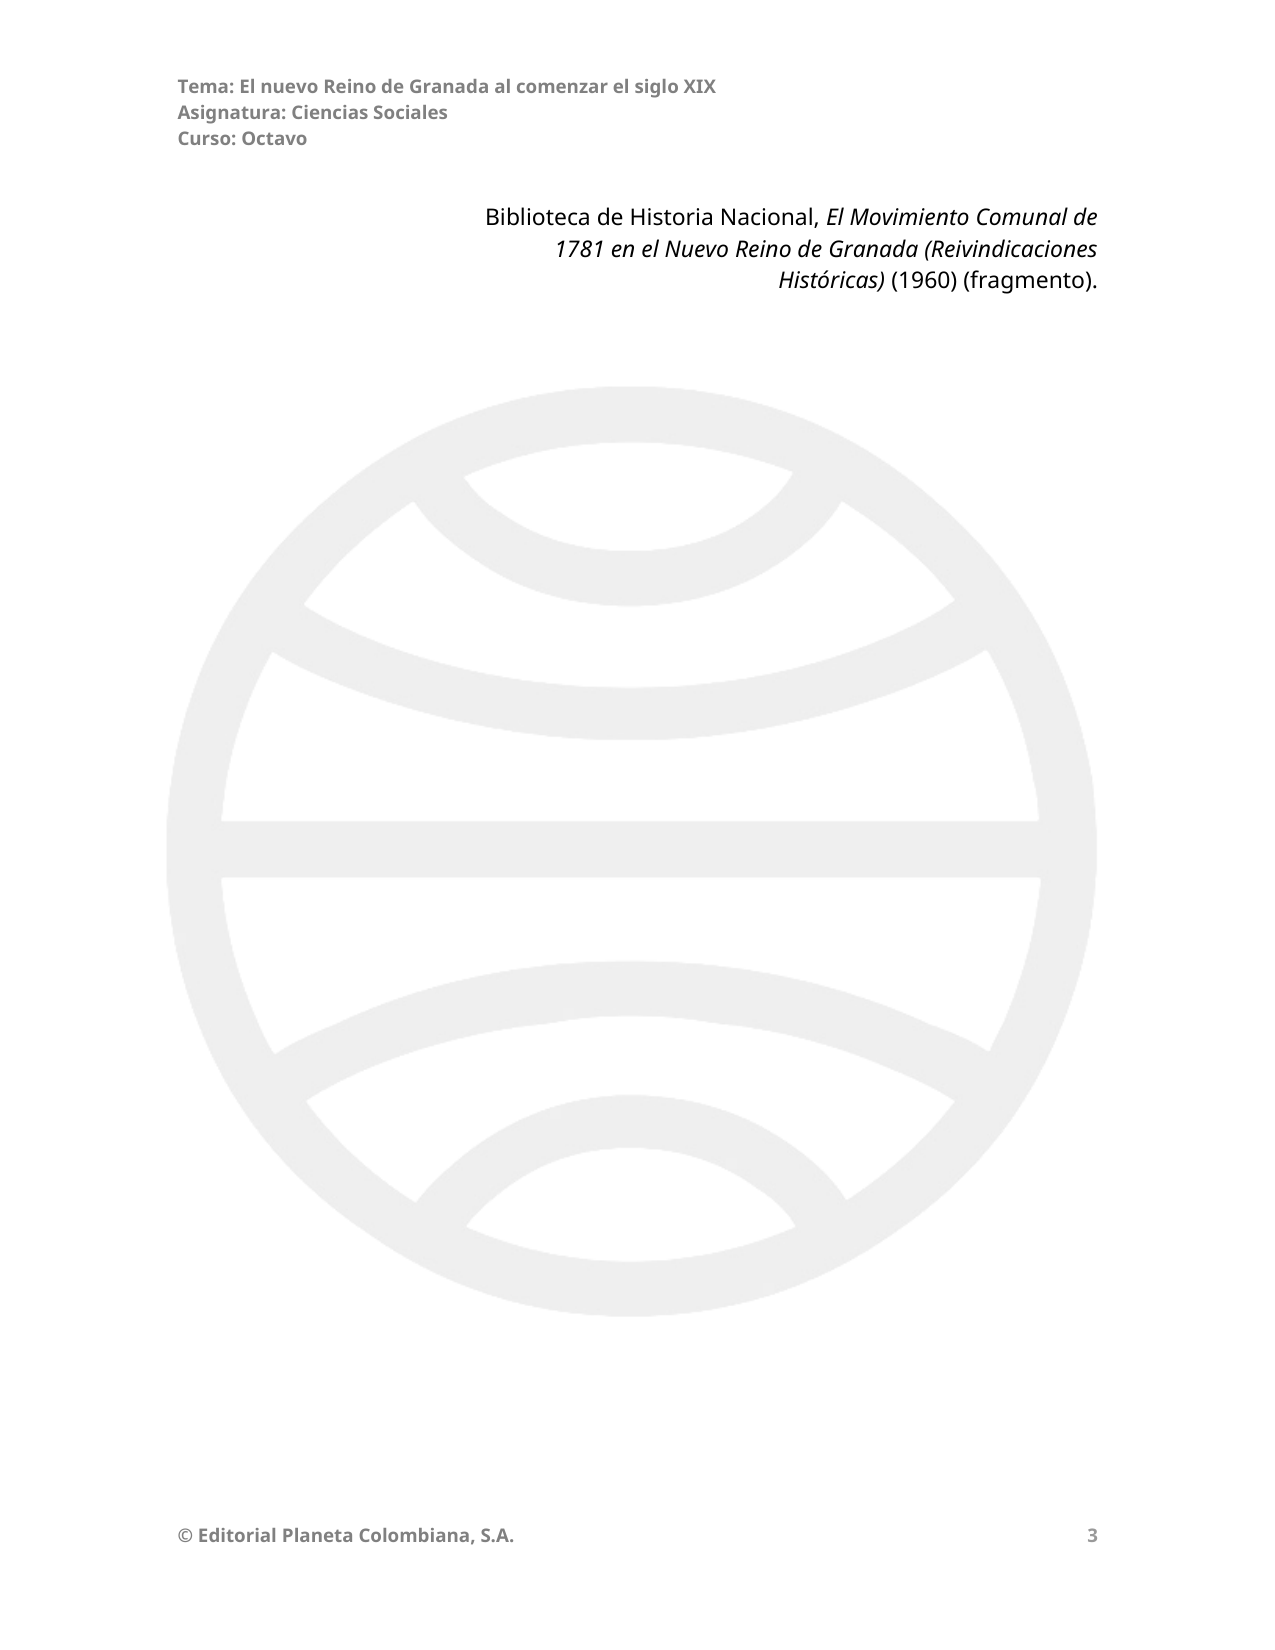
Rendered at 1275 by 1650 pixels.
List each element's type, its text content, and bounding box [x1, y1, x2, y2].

text 1781 en el Nuevo Reino de Granada (Reivindicaciones [177, 233, 1098, 264]
text Biblioteca de Historia Nacional, El Movimiento Comunal de [177, 201, 1098, 233]
text Históricas) (1960) (fragmento). [177, 264, 1098, 295]
